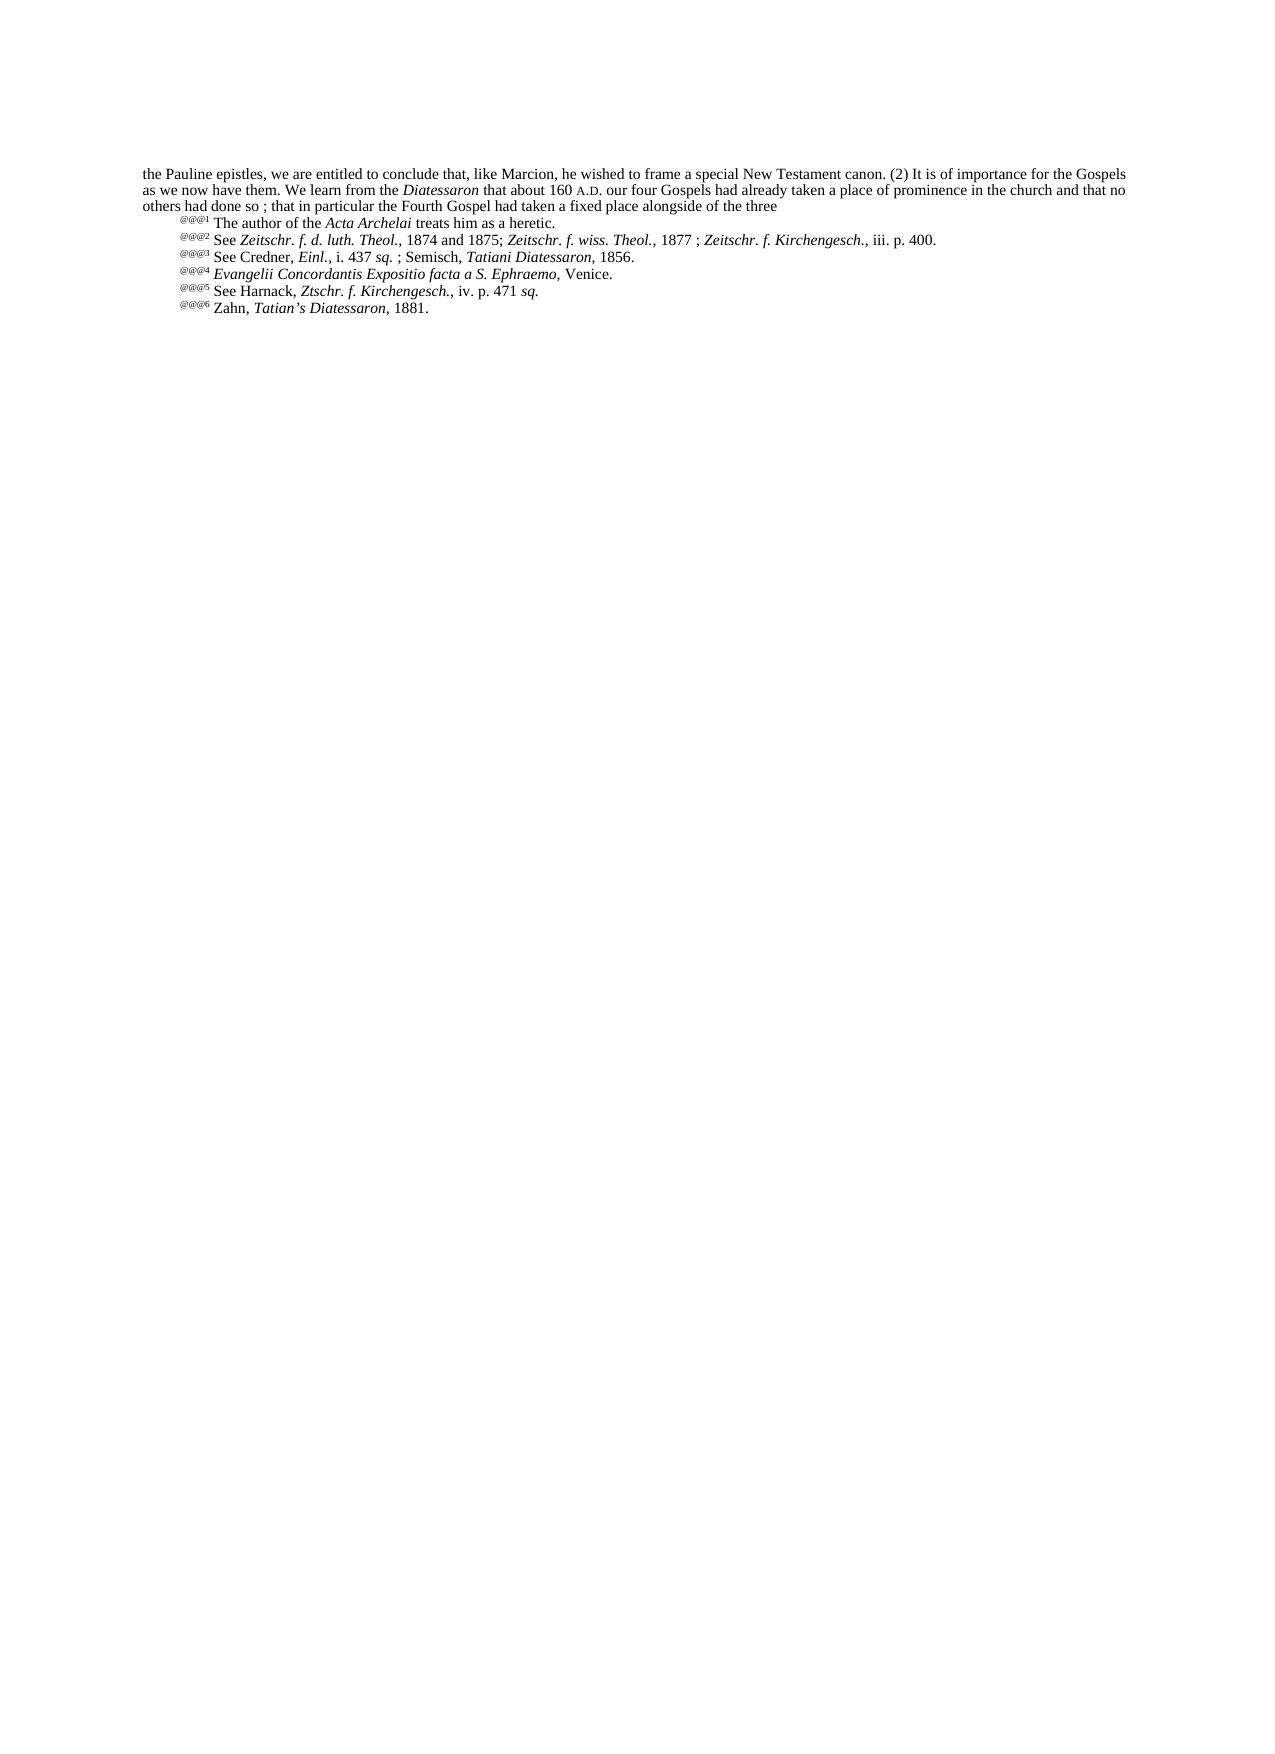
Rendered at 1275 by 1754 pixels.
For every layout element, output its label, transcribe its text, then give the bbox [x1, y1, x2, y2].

text @@@2 See Zeitschr. f. d. luth. Theol., 1874 and 1875; Zeitschr. f. wiss. Theol., 1877 ; Zeitschr. f. Kirchengesch., iii. p. 400. [142, 232, 1128, 249]
text @@@3 See Credner, Einl., i. 437 sq. ; Semisch, Tatiani Diatessaron, 1856. [142, 249, 1128, 266]
text @@@5 See Harnack, Ztschr. f. Kirchengesch., iv. p. 471 sq. [142, 283, 1128, 300]
text @@@4 Evangelii Concordantis Expositio facta a S. Ephraemo, Venice. [142, 266, 1128, 283]
text @@@1 The author of the Acta Archelai treats him as a heretic. [142, 215, 1128, 232]
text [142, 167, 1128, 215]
text @@@6 Zahn, Tatian’s Diatessaron, 1881. [142, 300, 1128, 317]
